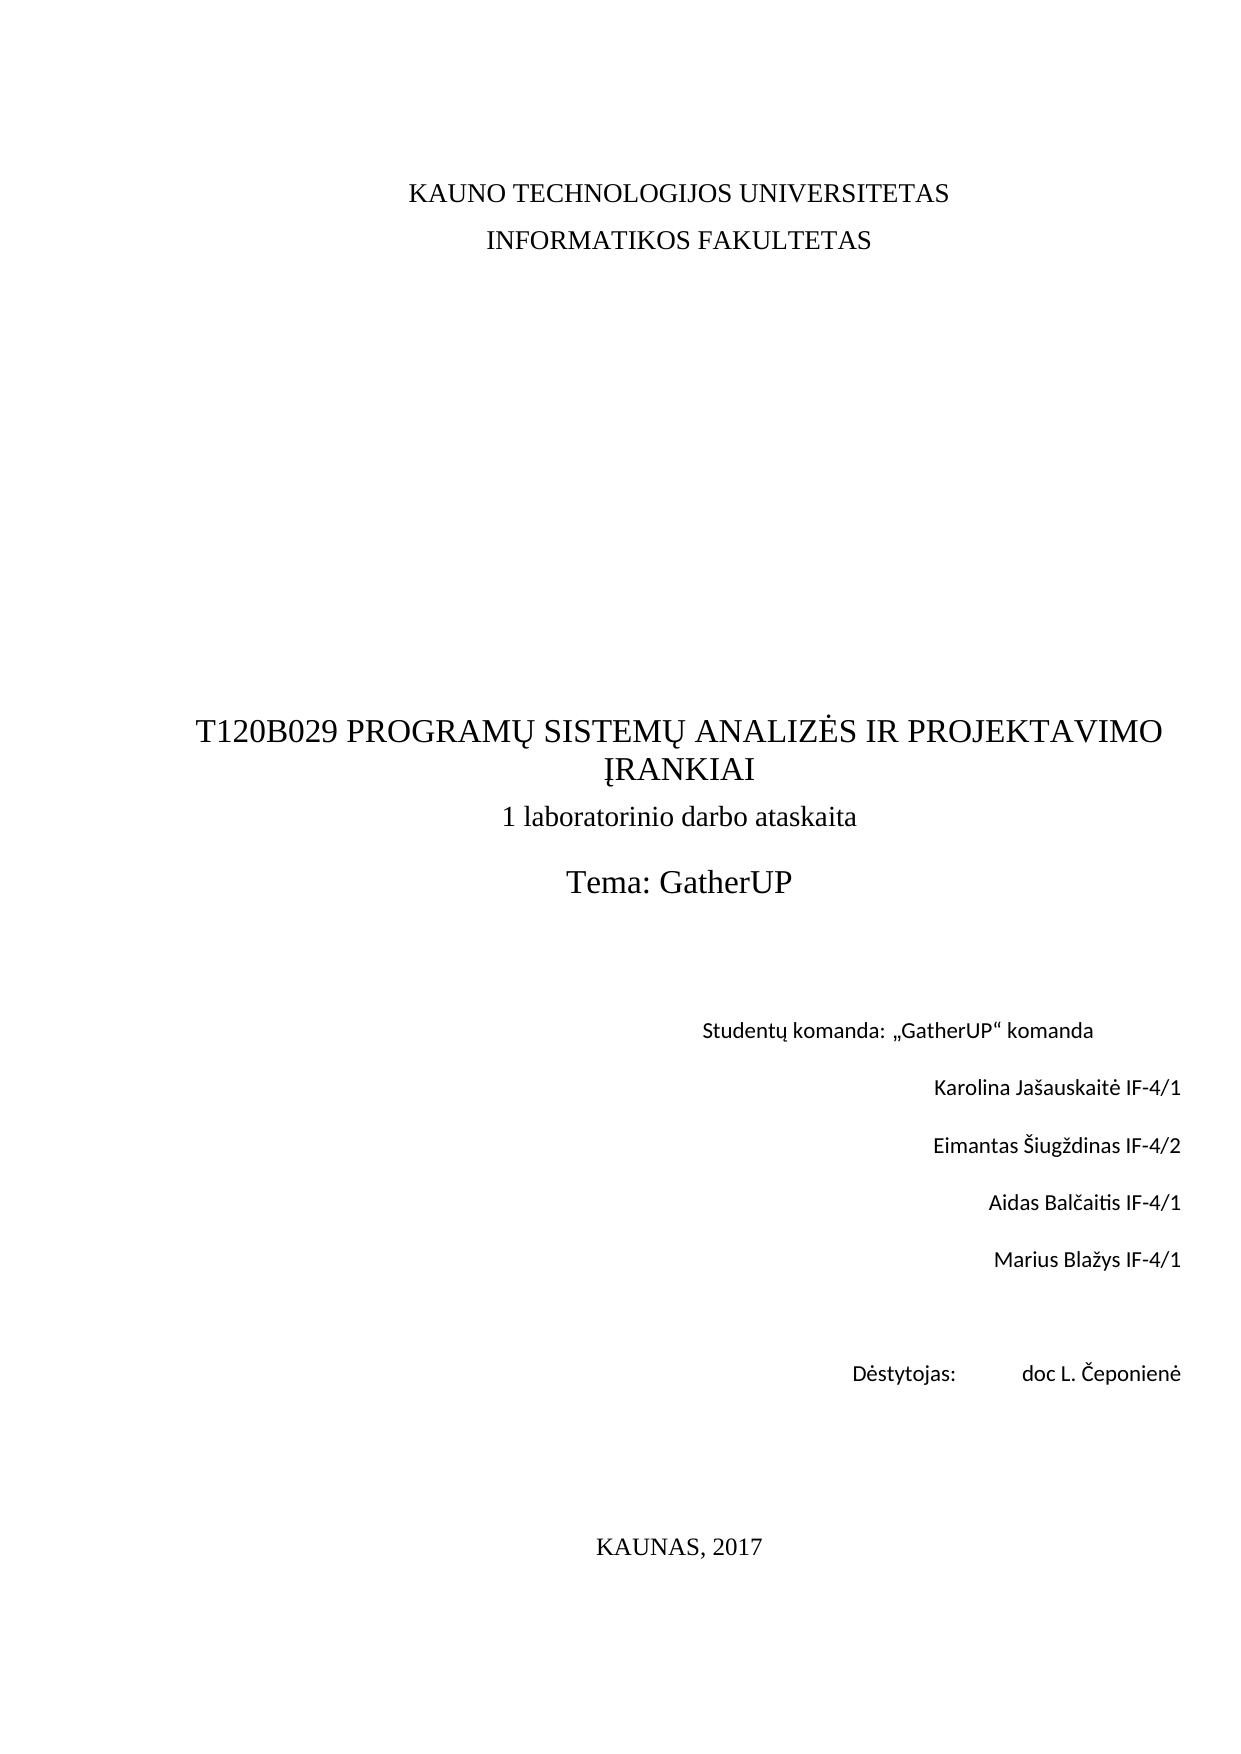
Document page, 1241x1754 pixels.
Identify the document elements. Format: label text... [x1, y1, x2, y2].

text Aidas Balčaitis IF-4/1 [418, 1188, 1181, 1216]
text Marius Blažys IF-4/1 [418, 1245, 1181, 1273]
text Karolina Jašauskaitė IF-4/1 [418, 1073, 1181, 1102]
text Studentų komanda: „GatherUP“ komanda [373, 1015, 1181, 1044]
text KAUNO TECHNOLOGIJOS UNIVERSITETAS [177, 177, 1181, 208]
text INformatikos fakultetas [177, 224, 1181, 255]
text 1 laboratorinio darbo ataskaita [177, 799, 1181, 833]
text T120B029 Programų sistemų analizės ir projektavimo įrankiai [177, 711, 1181, 788]
text Tema: GatherUP [177, 862, 1181, 900]
text KAUNAS, 2017 [177, 1532, 1181, 1560]
text Dėstytojas: doc L. Čeponienė [418, 1359, 1181, 1387]
text Eimantas Šiugždinas IF-4/2 [418, 1131, 1181, 1159]
